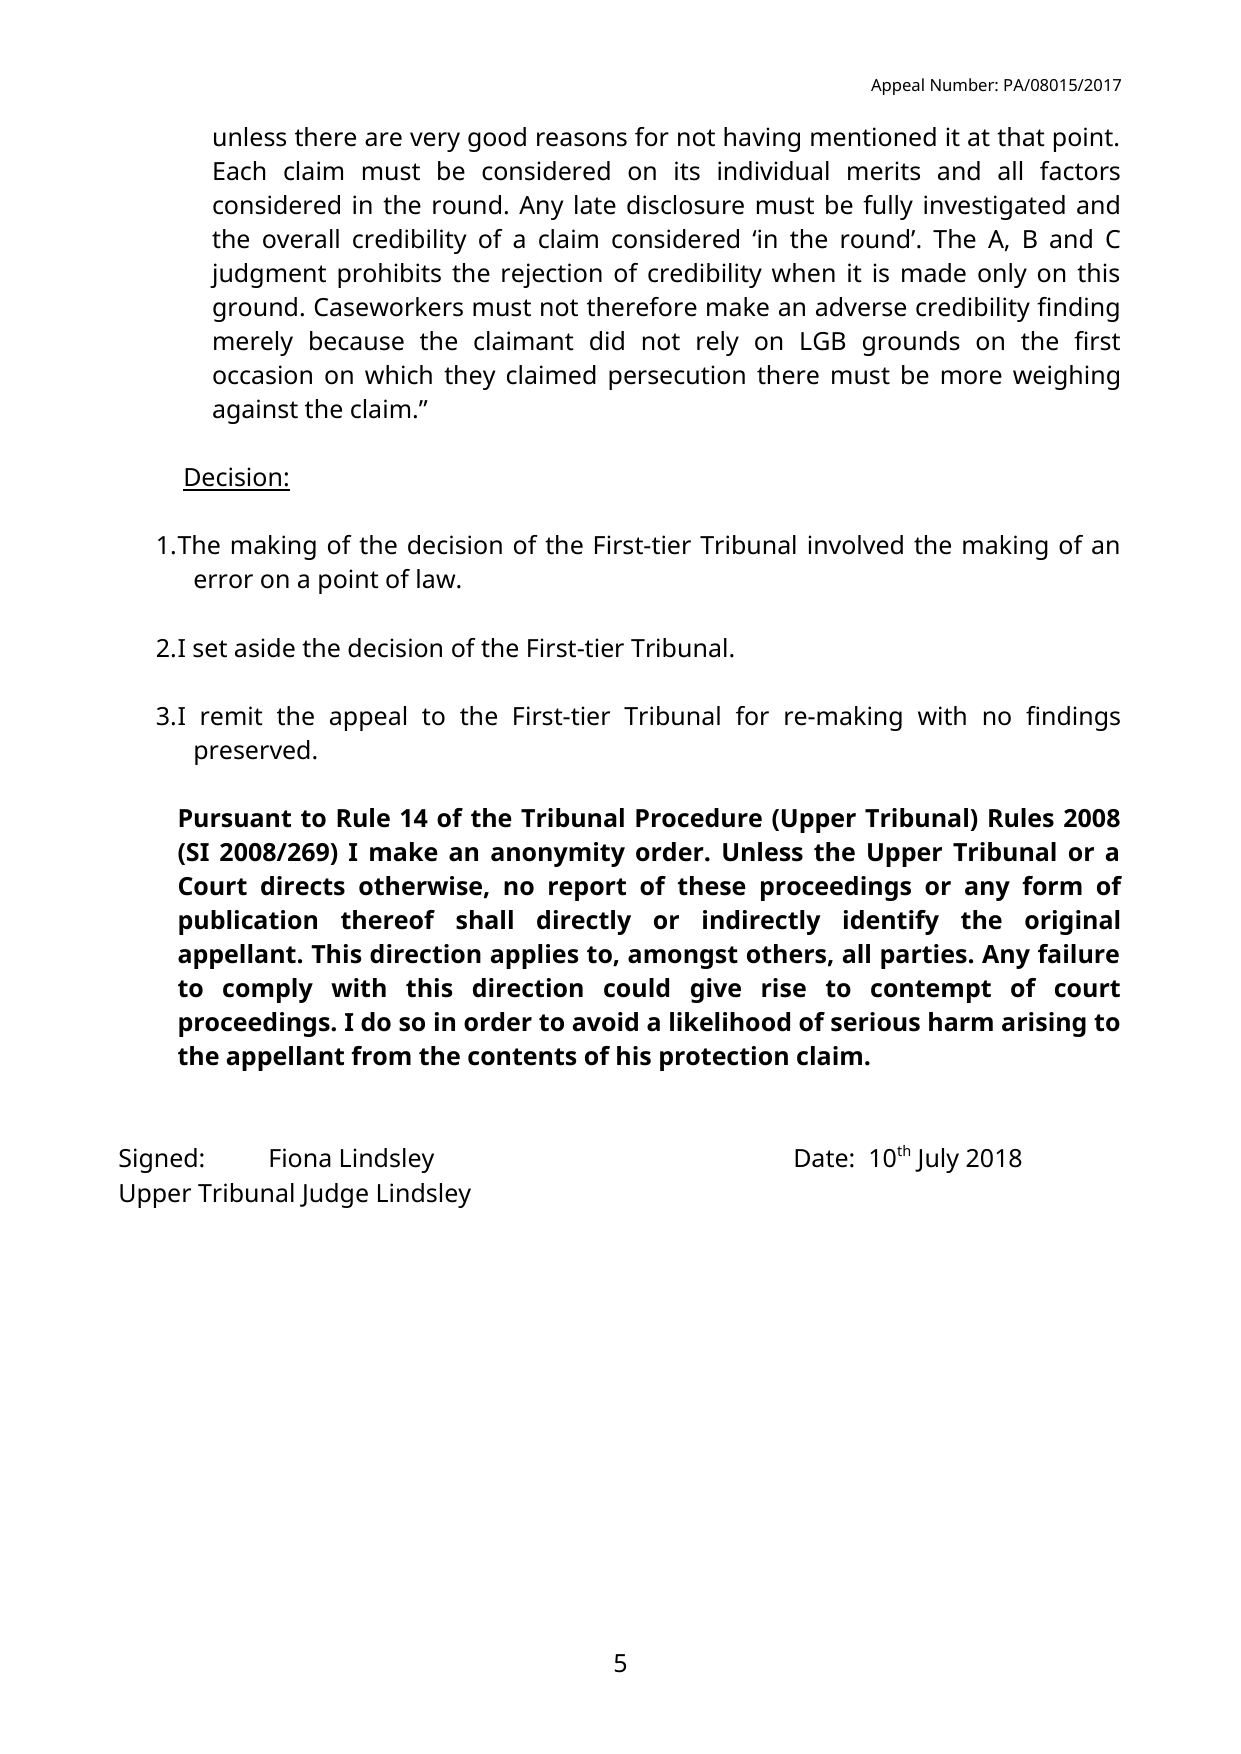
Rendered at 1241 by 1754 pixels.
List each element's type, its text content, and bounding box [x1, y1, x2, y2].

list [154, 119, 1122, 426]
text Signed: Fiona Lindsley Date: 10th July 2018 [118, 1141, 1122, 1175]
list I set aside the decision of the First-tier Tribunal. [156, 630, 1122, 664]
text Upper Tribunal Judge Lindsley [118, 1175, 1122, 1209]
list I remit the appeal to the First-tier Tribunal for re-making with no findings preserved. [156, 698, 1122, 766]
list The making of the decision of the First-tier Tribunal involved the making of an error on a point of law. [156, 528, 1122, 596]
text Pursuant to Rule 14 of the Tribunal Procedure (Upper Tribunal) Rules 2008 (SI 2008/269) I make an anonymity order. Unless the Upper Tribunal or a Court directs otherwise, no report of these proceedings or any form of publication thereof shall directly or indirectly identify the original appellant. This direction applies to, amongst others, all parties. Any failure to comply with this direction could give rise to contempt of court proceedings. I do so in order to avoid a likelihood of serious harm arising to the appellant from the contents of his protection claim. [177, 801, 1122, 1073]
text Decision: [118, 460, 1122, 494]
